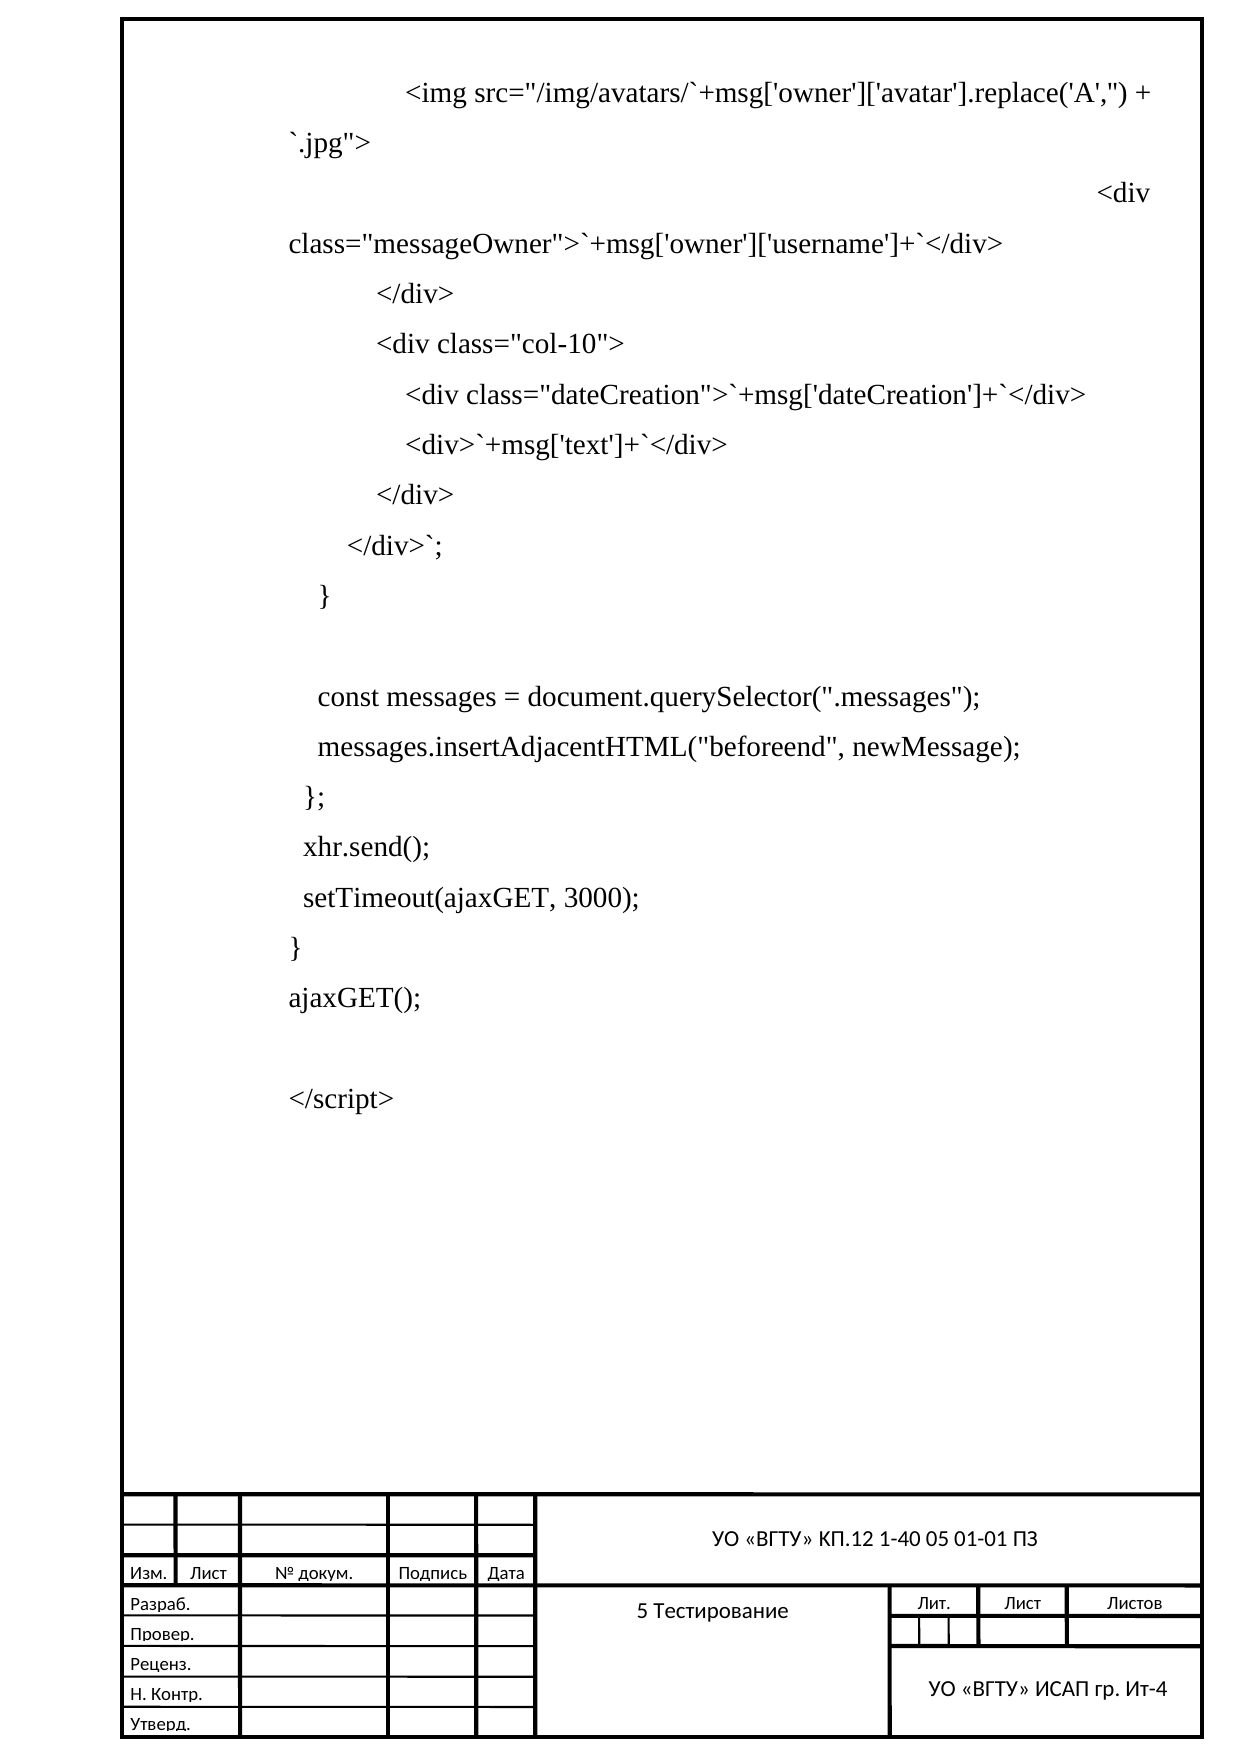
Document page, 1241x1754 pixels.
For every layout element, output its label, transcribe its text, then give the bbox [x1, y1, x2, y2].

list </div>`; [288, 528, 1152, 561]
list </div> [288, 477, 1152, 511]
list xhr.send(); [288, 829, 1152, 863]
list }; [288, 779, 1152, 813]
list const messages = document.querySelector(".messages"); [288, 679, 1152, 712]
list <div class="dateCreation">`+msg['dateCreation']+`</div> [288, 377, 1152, 410]
list <div class="messageOwner">`+msg['owner']['username']+`</div> [288, 176, 1152, 259]
list setTimeout(ajaxGET, 3000); [288, 880, 1152, 913]
list messages.insertAdjacentHTML("beforeend", newMessage); [288, 729, 1152, 762]
list <div class="col-10"> [288, 326, 1152, 360]
list </script> [288, 1081, 1152, 1115]
list } [288, 930, 1152, 964]
list } [288, 578, 1152, 612]
list <div>`+msg['text']+`</div> [288, 427, 1152, 461]
list </div> [288, 276, 1152, 310]
list <img src="/img/avatars/`+msg['owner']['avatar'].replace('A','') + `.jpg"> [288, 75, 1152, 159]
list ajaxGET(); [288, 981, 1152, 1014]
